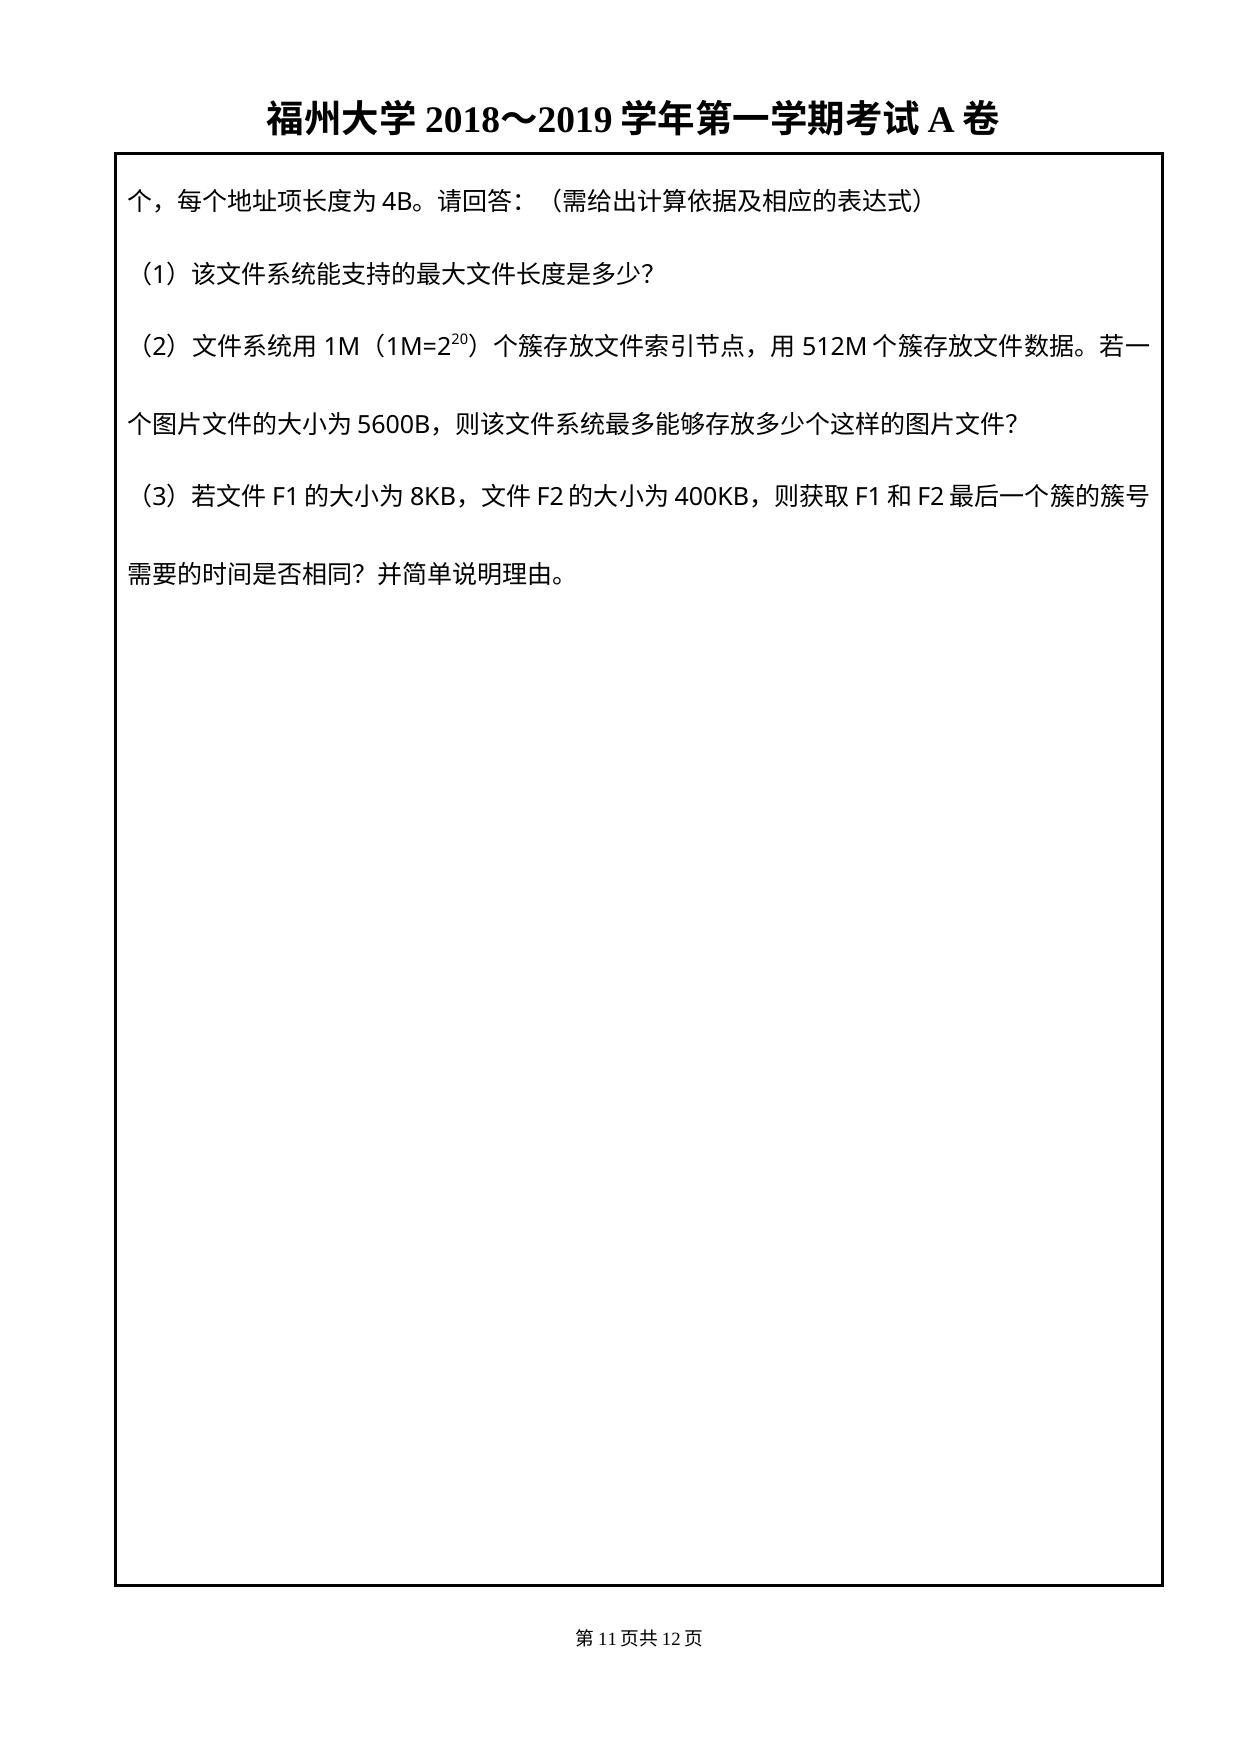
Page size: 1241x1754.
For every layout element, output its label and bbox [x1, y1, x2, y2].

table_header [117, 155, 1161, 1584]
